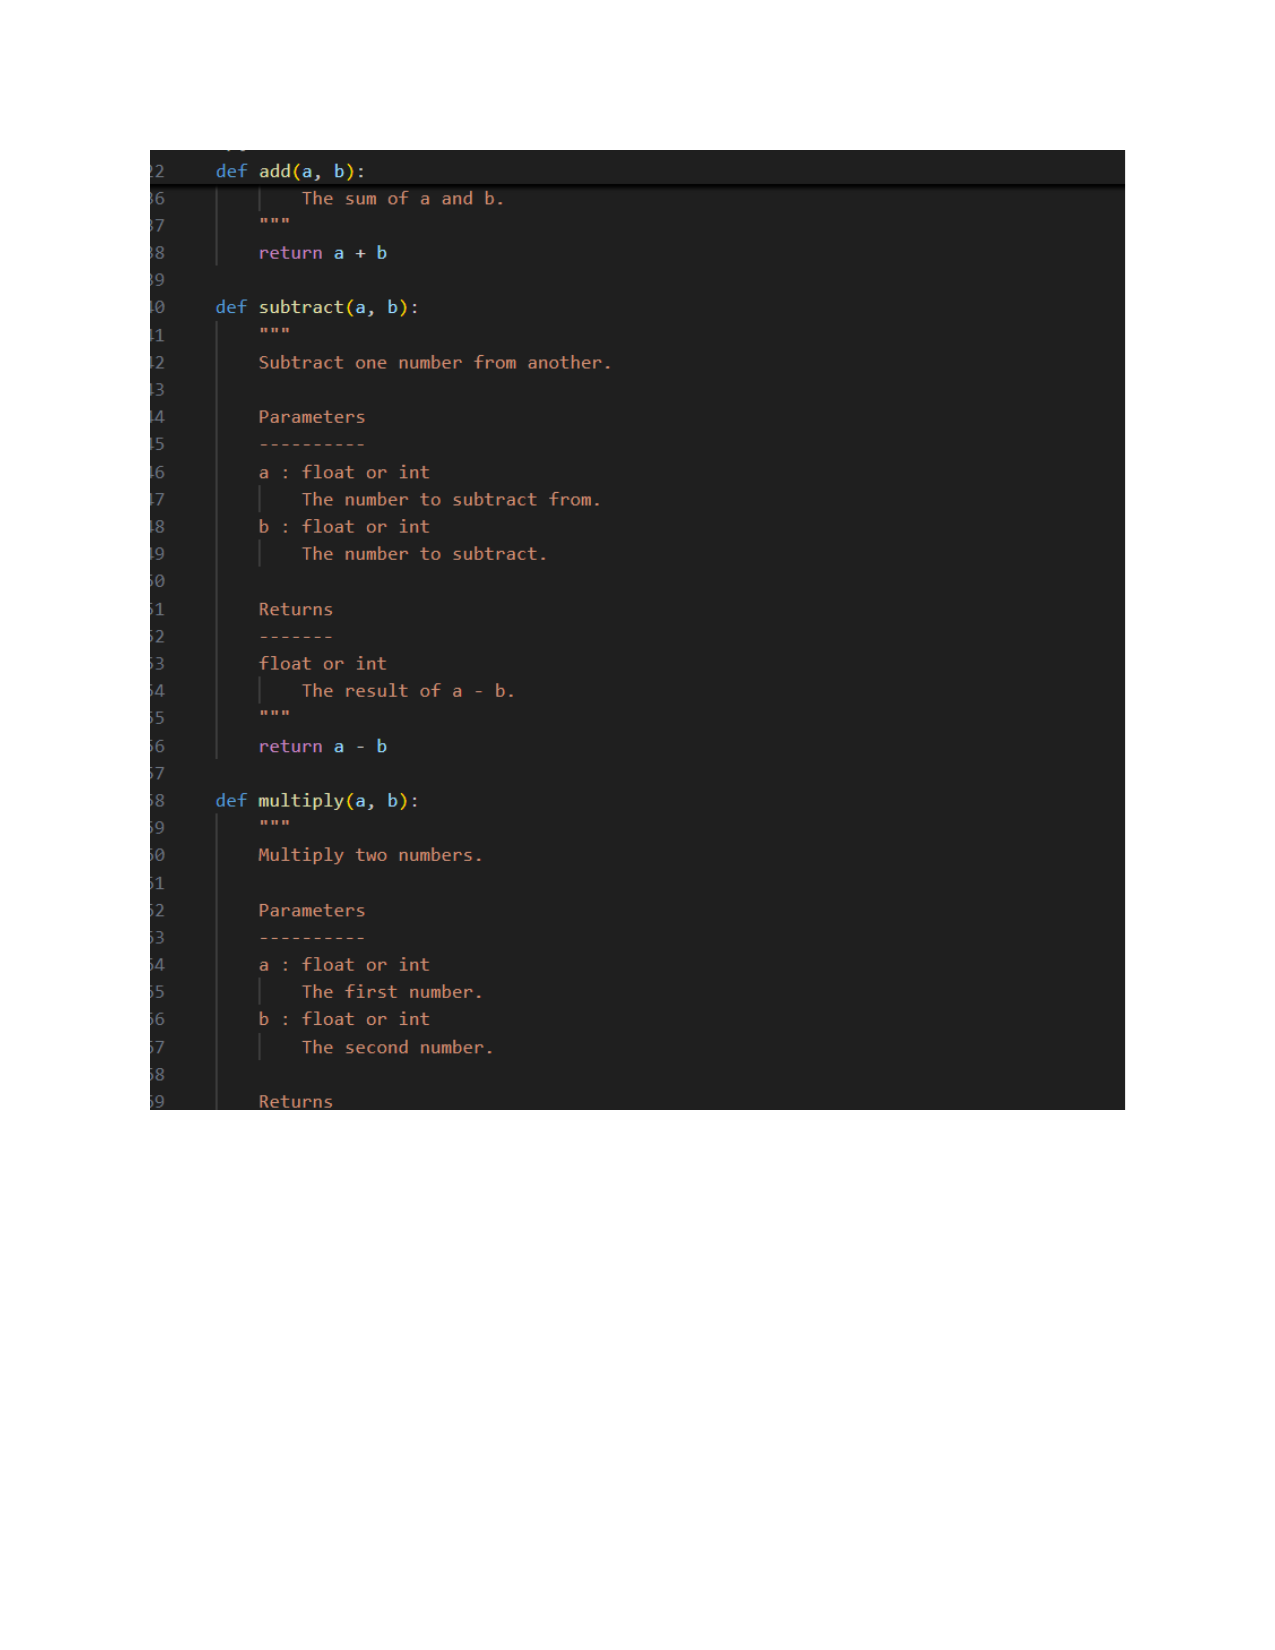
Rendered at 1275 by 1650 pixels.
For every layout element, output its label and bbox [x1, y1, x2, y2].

picture [150, 150, 1125, 1110]
